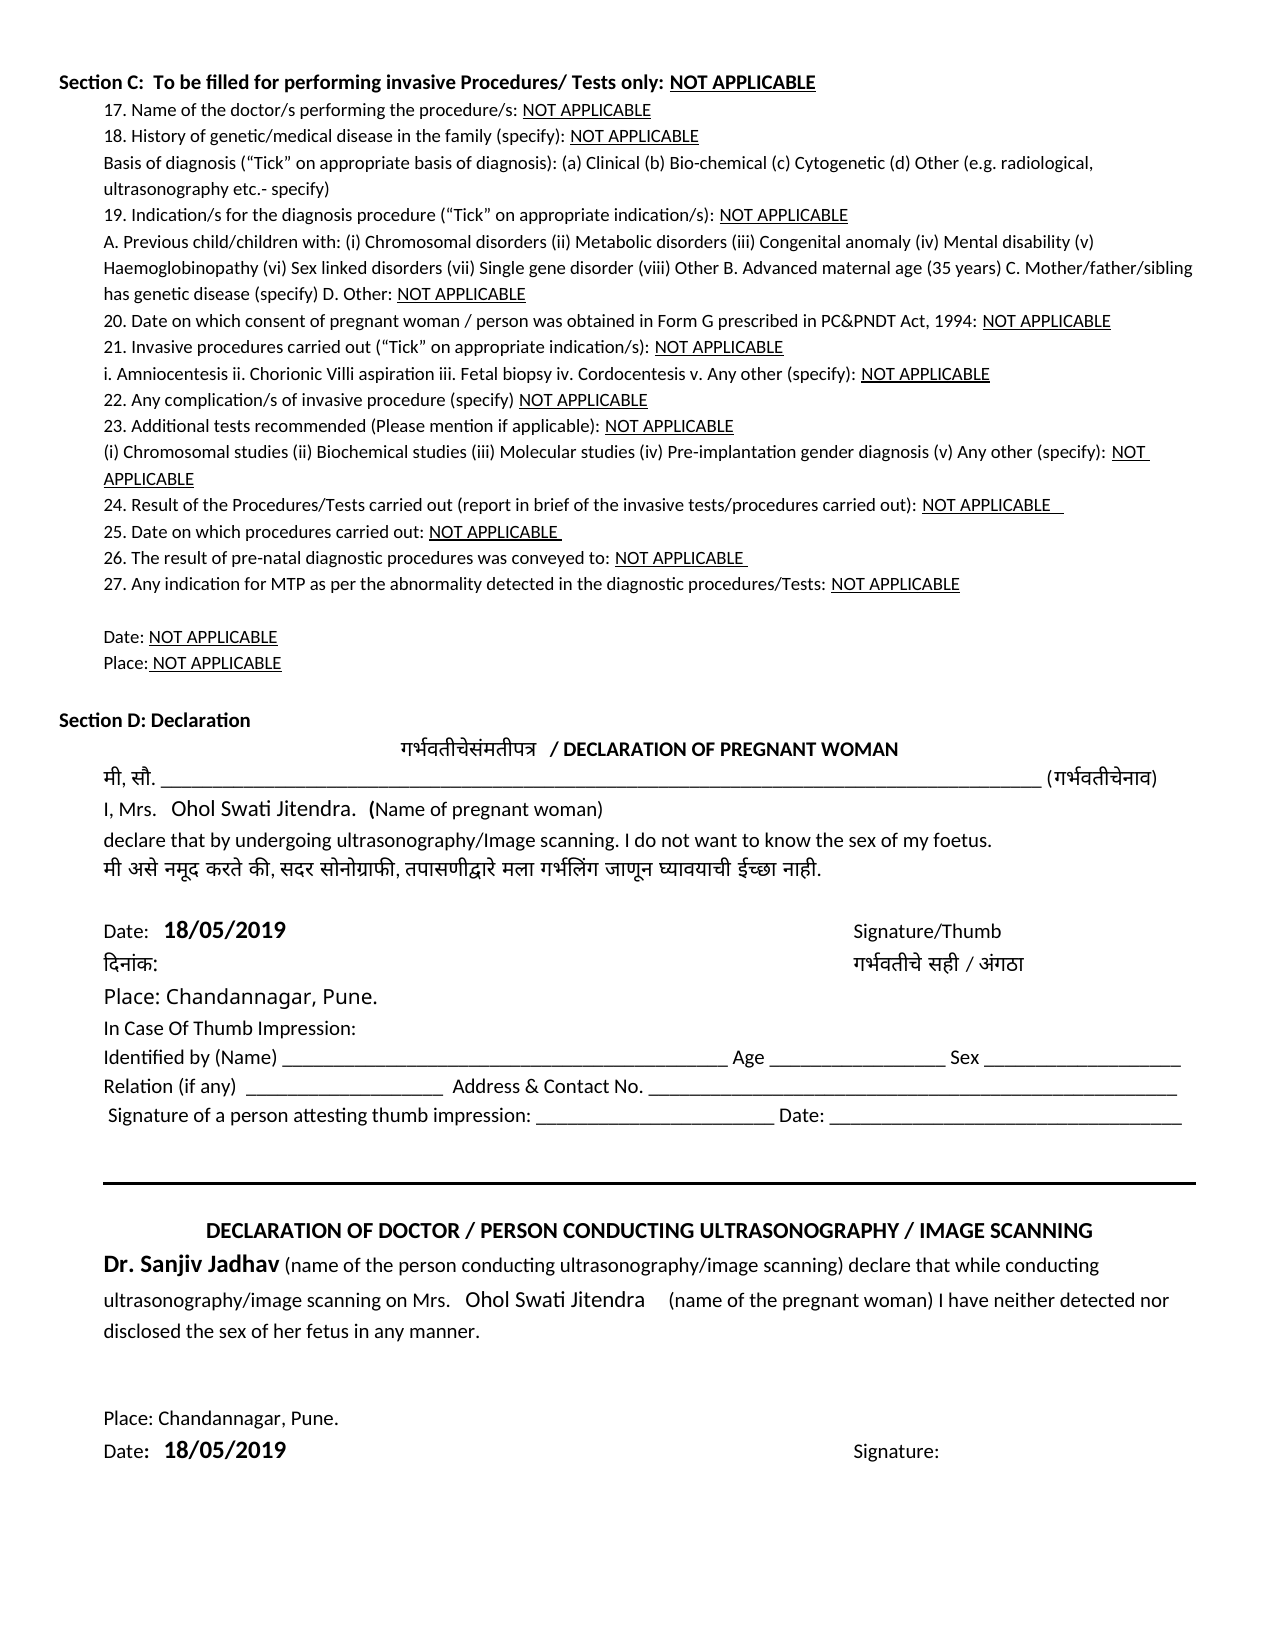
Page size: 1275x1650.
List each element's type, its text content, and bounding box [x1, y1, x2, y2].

text मी, सौ. _____________________________________________________________________________________ (गर्भवतीचेनाव) [103, 765, 1196, 791]
text 18. History of genetic/medical disease in the family (specify): NOT APPLICABLE [103, 124, 1196, 147]
text 21. Invasive procedures carried out (“Tick” on appropriate indication/s): NOT APPLICABLE [103, 335, 1196, 358]
text गर्भवतीचेसंमतीपत्र / DECLARATION OF PREGNANT WOMAN [103, 736, 1196, 762]
text i. Amniocentesis ii. Chorionic Villi aspiration iii. Fetal biopsy iv. Cordocentesis v. Any other (specify): NOT APPLICABLE [103, 362, 1196, 384]
text Relation (if any) ___________________ Address & Contact No. ___________________________________________________ [103, 1073, 1196, 1098]
text 23. Additional tests recommended (Please mention if applicable): NOT APPLICABLE [103, 414, 1196, 437]
text 27. Any indication for MTP as per the abnormality detected in the diagnostic procedures/Tests: NOT APPLICABLE [103, 572, 1196, 595]
text Signature of a person attesting thumb impression: _______________________ Date: __________________________________ [103, 1102, 1196, 1182]
text 17. Name of the doctor/s performing the procedure/s: NOT APPLICABLE [103, 98, 1196, 121]
text 26. The result of pre-natal diagnostic procedures was conveyed to: NOT APPLICABLE [103, 546, 1196, 569]
text Place: Chandannagar, Pune. [103, 982, 1196, 1011]
text Section C: To be filled for performing invasive Procedures/ Tests only: NOT APPLICABLE [0, 69, 1275, 94]
text Identified by (Name) ___________________________________________ Age _________________ Sex ___________________ [103, 1044, 1196, 1069]
text मी असे नमूद करते की, सदर सोनोग्राफी, तपासणीद्वारे मला गर्भलिंग जाणून घ्यावयाची ईच्छा नाही. [103, 856, 1196, 882]
text Basis of diagnosis (“Tick” on appropriate basis of diagnosis): (a) Clinical (b) Bio-chemical (c) Cytogenetic (d) Other (e.g. radiological, ultrasonography etc.- specify) [103, 151, 1196, 200]
text Date: NOT APPLICABLE [103, 625, 1196, 648]
text Section D: Declaration [59, 707, 1196, 732]
text A. Previous child/children with: (i) Chromosomal disorders (ii) Metabolic disorders (iii) Congenital anomaly (iv) Mental disability (v) Haemoglobinopathy (vi) Sex linked disorders (vii) Single gene disorder (viii) Other B. Advanced maternal age (35 years) C. Mother/father/sibling has genetic disease (specify) D. Other: NOT APPLICABLE [103, 230, 1196, 306]
text Dr. Sanjiv Jadhav (name of the person conducting ultrasonography/image scanning) declare that while conducting ultrasonography/image scanning on Mrs. (name of the pregnant woman) I have neither detected nor disclosed the sex of her fetus in any manner. [103, 1248, 1196, 1343]
text DECLARATION OF DOCTOR / PERSON CONDUCTING ULTRASONOGRAPHY / IMAGE SCANNING [103, 1216, 1196, 1244]
text declare that by undergoing ultrasonography/Image scanning. I do not want to know the sex of my foetus. [103, 827, 1196, 852]
text 24. Result of the Procedures/Tests carried out (report in brief of the invasive tests/procedures carried out): NOT APPLICABLE [103, 493, 1196, 516]
text 25. Date on which procedures carried out: NOT APPLICABLE [103, 520, 1196, 543]
text 20. Date on which consent of pregnant woman / person was obtained in Form G prescribed in PC&PNDT Act, 1994: NOT APPLICABLE [103, 309, 1196, 332]
text Place: NOT APPLICABLE [103, 652, 1196, 674]
text दिनांक: गर्भवतीचे सही / अंगठा [103, 949, 1196, 978]
text Place: Chandannagar, Pune. [103, 1405, 1196, 1430]
text 22. Any complication/s of invasive procedure (specify) NOT APPLICABLE [103, 388, 1196, 411]
text I, Mrs. (Name of pregnant woman) [103, 794, 1196, 823]
text 19. Indication/s for the diagnosis procedure (“Tick” on appropriate indication/s): NOT APPLICABLE [103, 203, 1196, 226]
text Date: Signature/Thumb [103, 914, 1196, 945]
text In Case Of Thumb Impression: [103, 1015, 1196, 1040]
text (i) Chromosomal studies (ii) Biochemical studies (iii) Molecular studies (iv) Pre-implantation gender diagnosis (v) Any other (specify): NOT APPLICABLE [103, 441, 1196, 490]
text Date: Signature: [103, 1434, 1196, 1464]
